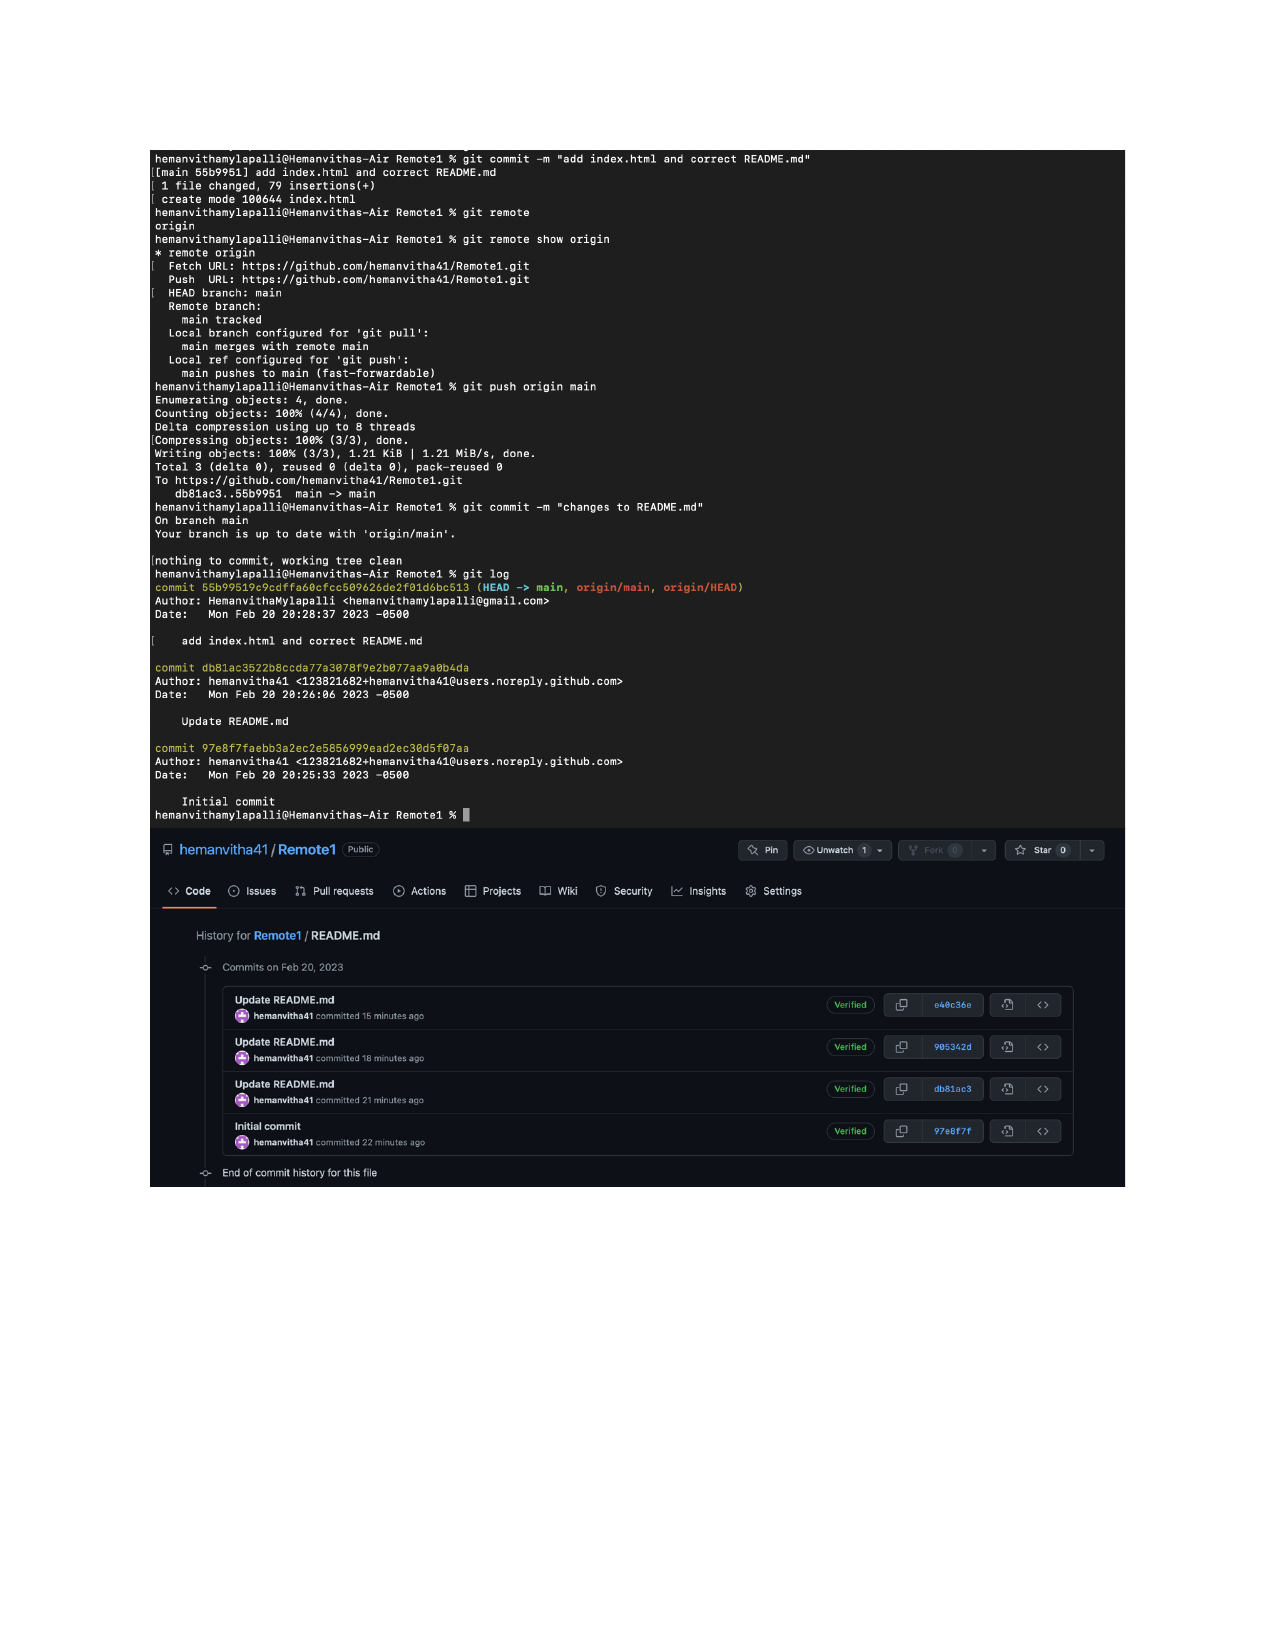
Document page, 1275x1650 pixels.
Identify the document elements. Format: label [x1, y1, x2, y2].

picture [150, 150, 1125, 1187]
